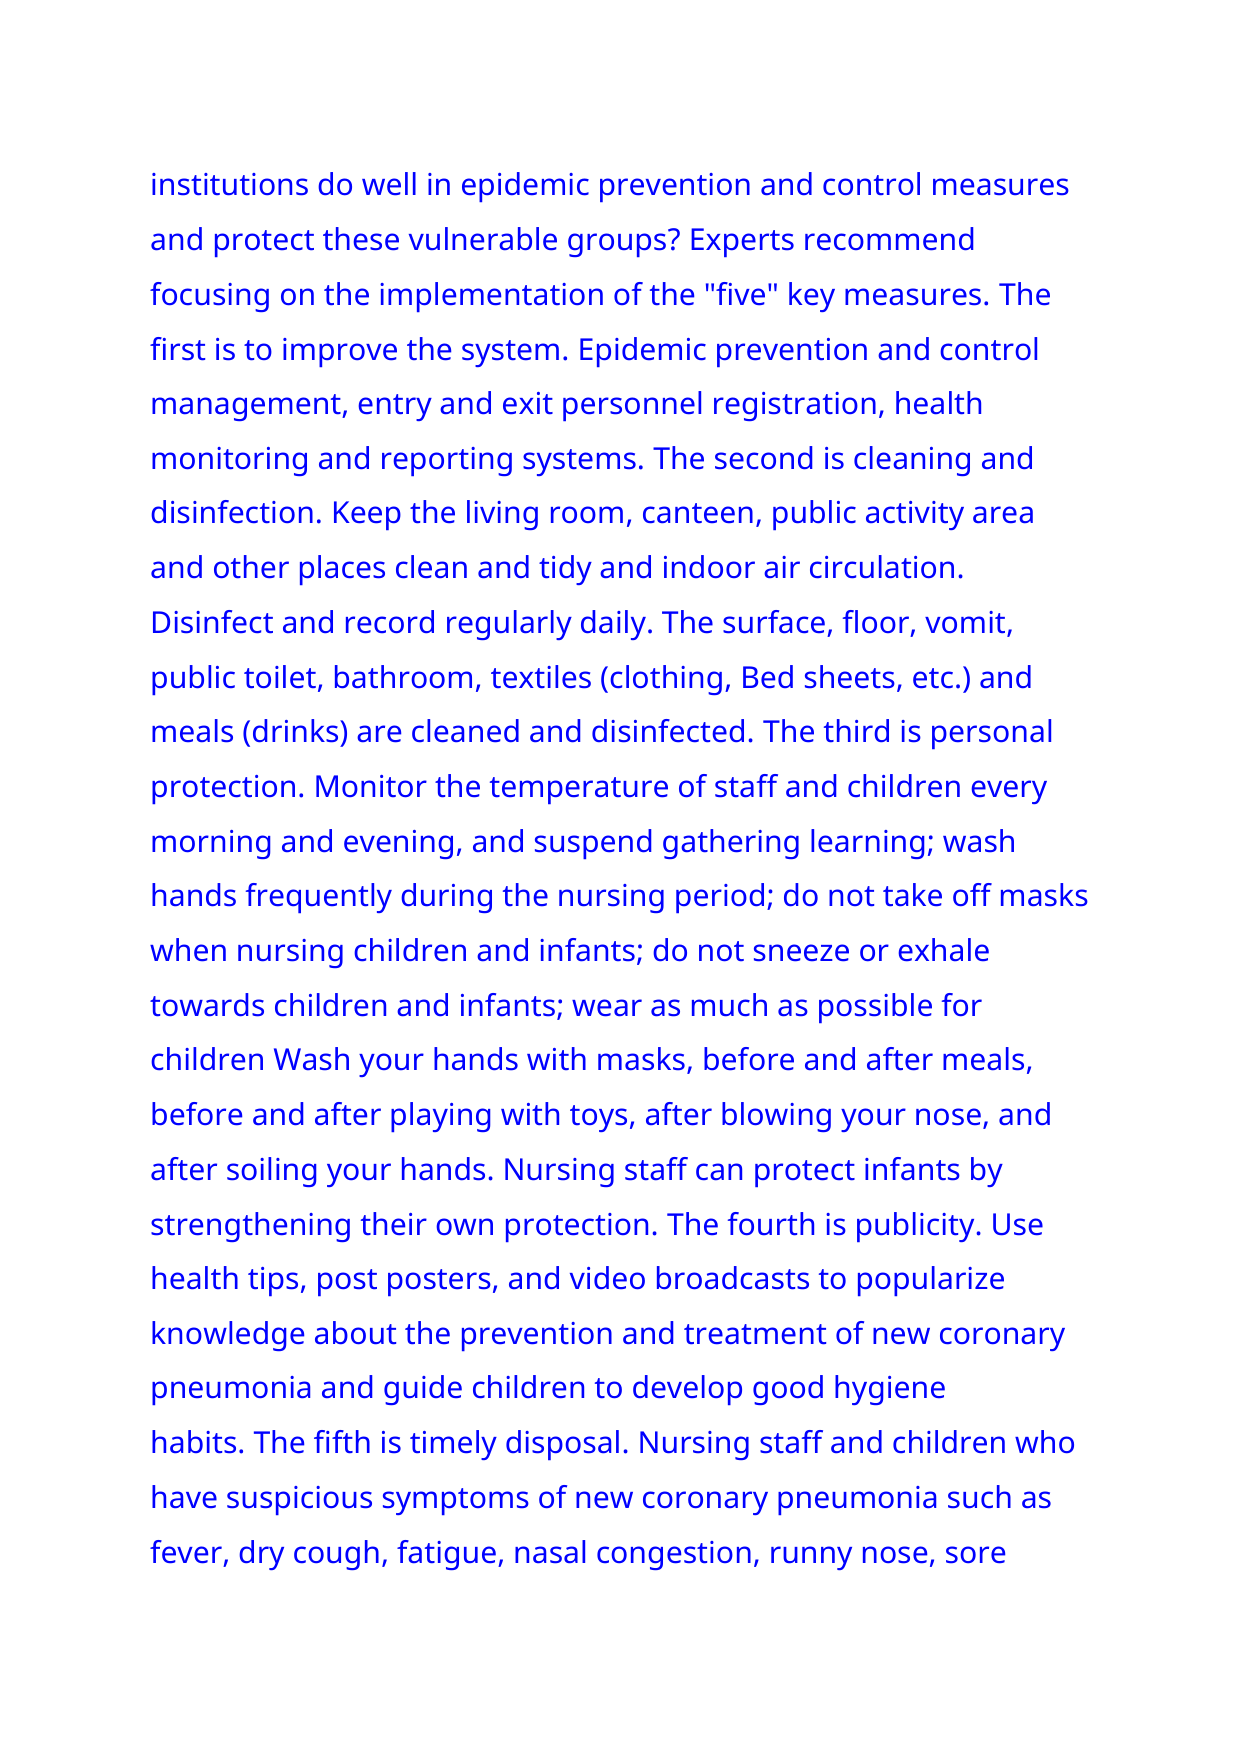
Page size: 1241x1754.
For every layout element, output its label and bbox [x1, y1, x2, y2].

text [150, 150, 1090, 1572]
